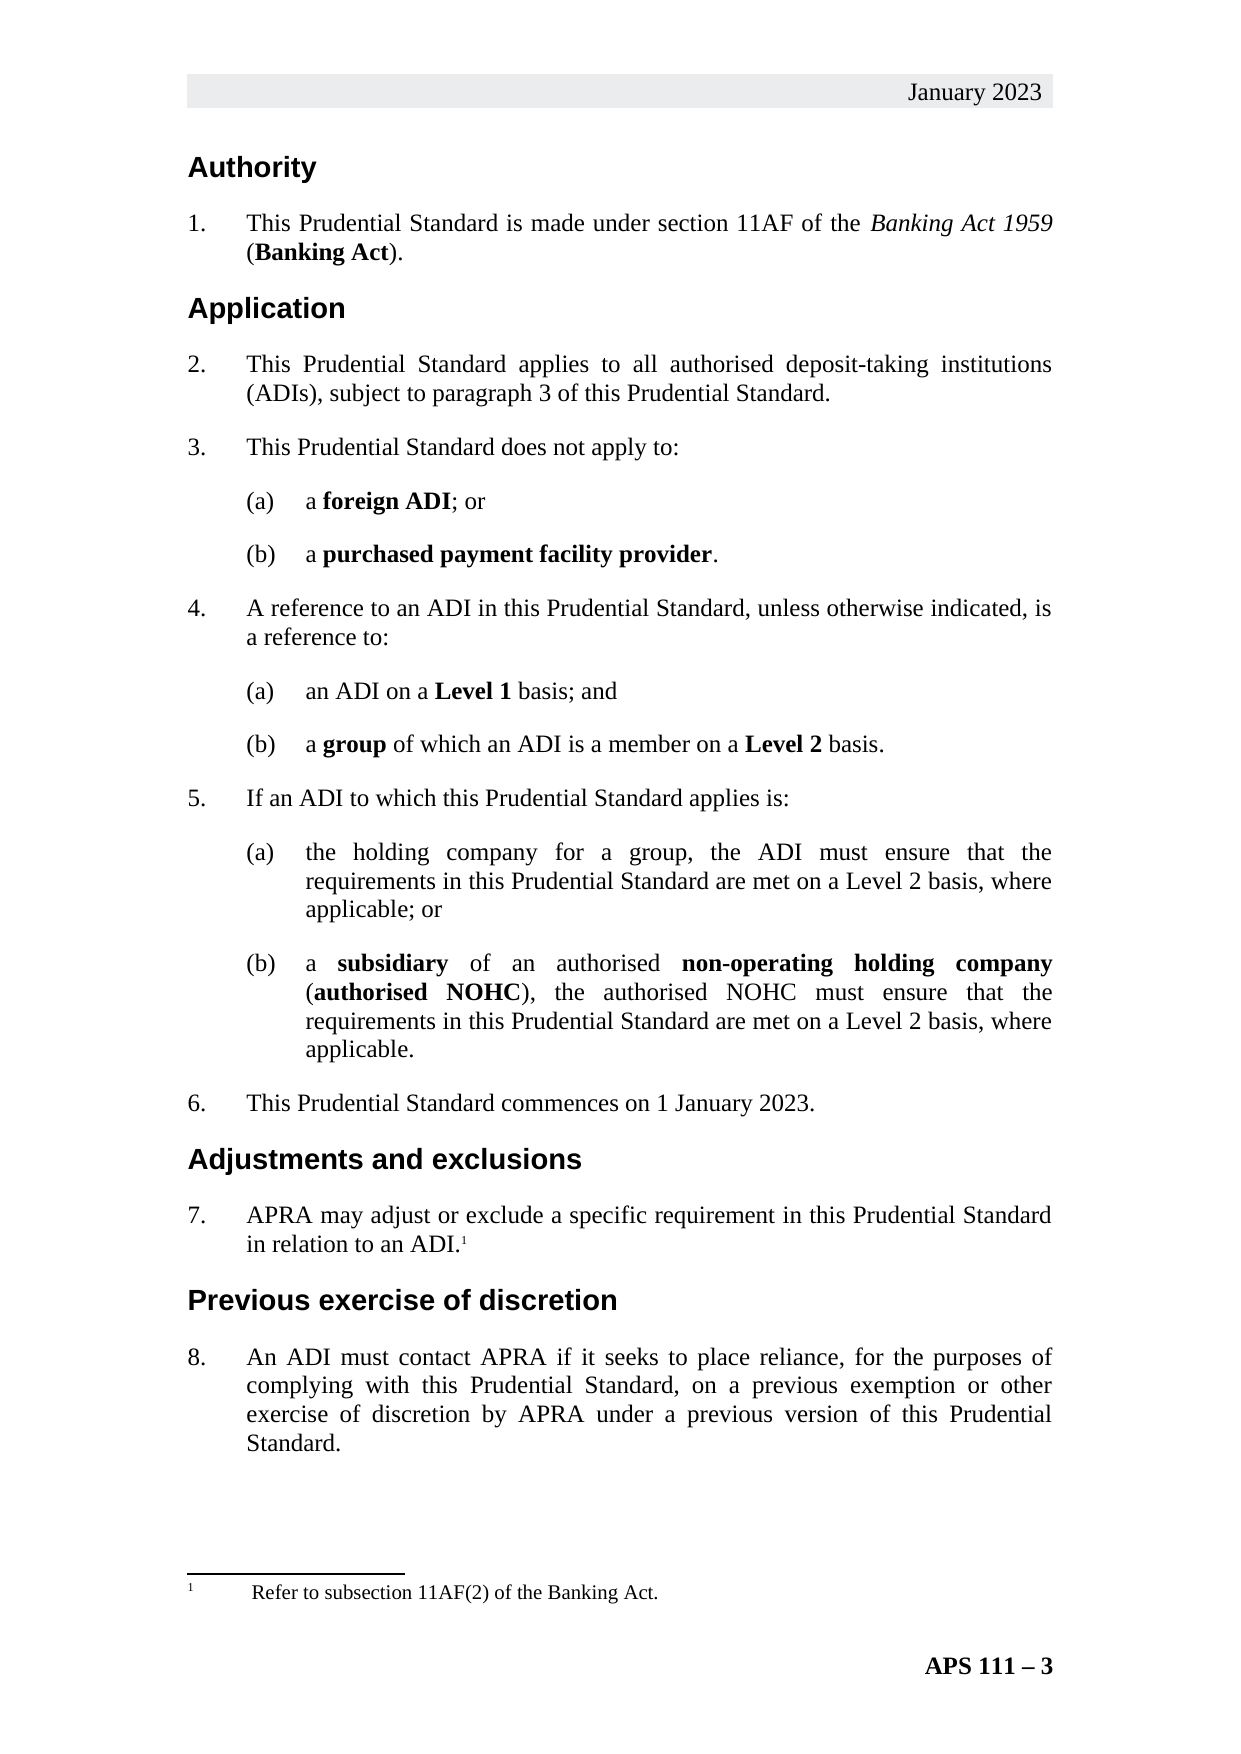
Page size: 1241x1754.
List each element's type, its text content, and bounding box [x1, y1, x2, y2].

text an ADI on a Level 1 basis; and [246, 676, 1053, 704]
text Application [187, 291, 1053, 324]
text a subsidiary of an authorised non-operating holding company (authorised NOHC), the authorised NOHC must ensure that the requirements in this Prudential Standard are met on a Level 2 basis, where applicable. [246, 948, 1053, 1063]
text This Prudential Standard is made under section 11AF of the Banking Act 1959 (Banking Act). [187, 208, 1053, 266]
text Previous exercise of discretion [187, 1283, 1053, 1317]
text A reference to an ADI in this Prudential Standard, unless otherwise indicated, is a reference to: [187, 593, 1053, 651]
text An ADI must contact APRA if it seeks to place reliance, for the purposes of complying with this Prudential Standard, on a previous exemption or other exercise of discretion by APRA under a previous version of this Prudential Standard. [187, 1342, 1053, 1457]
text APRA may adjust or exclude a specific requirement in this Prudential Standard in relation to an ADI. [187, 1201, 1053, 1258]
text If an ADI to which this Prudential Standard applies is: [187, 783, 1053, 812]
text This Prudential Standard does not apply to: [187, 432, 1053, 461]
text This Prudential Standard applies to all authorised deposit-taking institutions (ADIs), subject to paragraph 3 of this Prudential Standard. [187, 349, 1053, 407]
text Authority [187, 150, 1053, 183]
text Adjustments and exclusions [187, 1142, 1053, 1176]
text a group of which an ADI is a member on a Level 2 basis. [246, 729, 1053, 758]
text a purchased payment facility provider. [246, 539, 1053, 568]
text the holding company for a group, the ADI must ensure that the requirements in this Prudential Standard are met on a Level 2 basis, where applicable; or [246, 837, 1053, 923]
text a foreign ADI; or [246, 486, 1053, 514]
text This Prudential Standard commences on 1 January 2023. [187, 1088, 1053, 1117]
